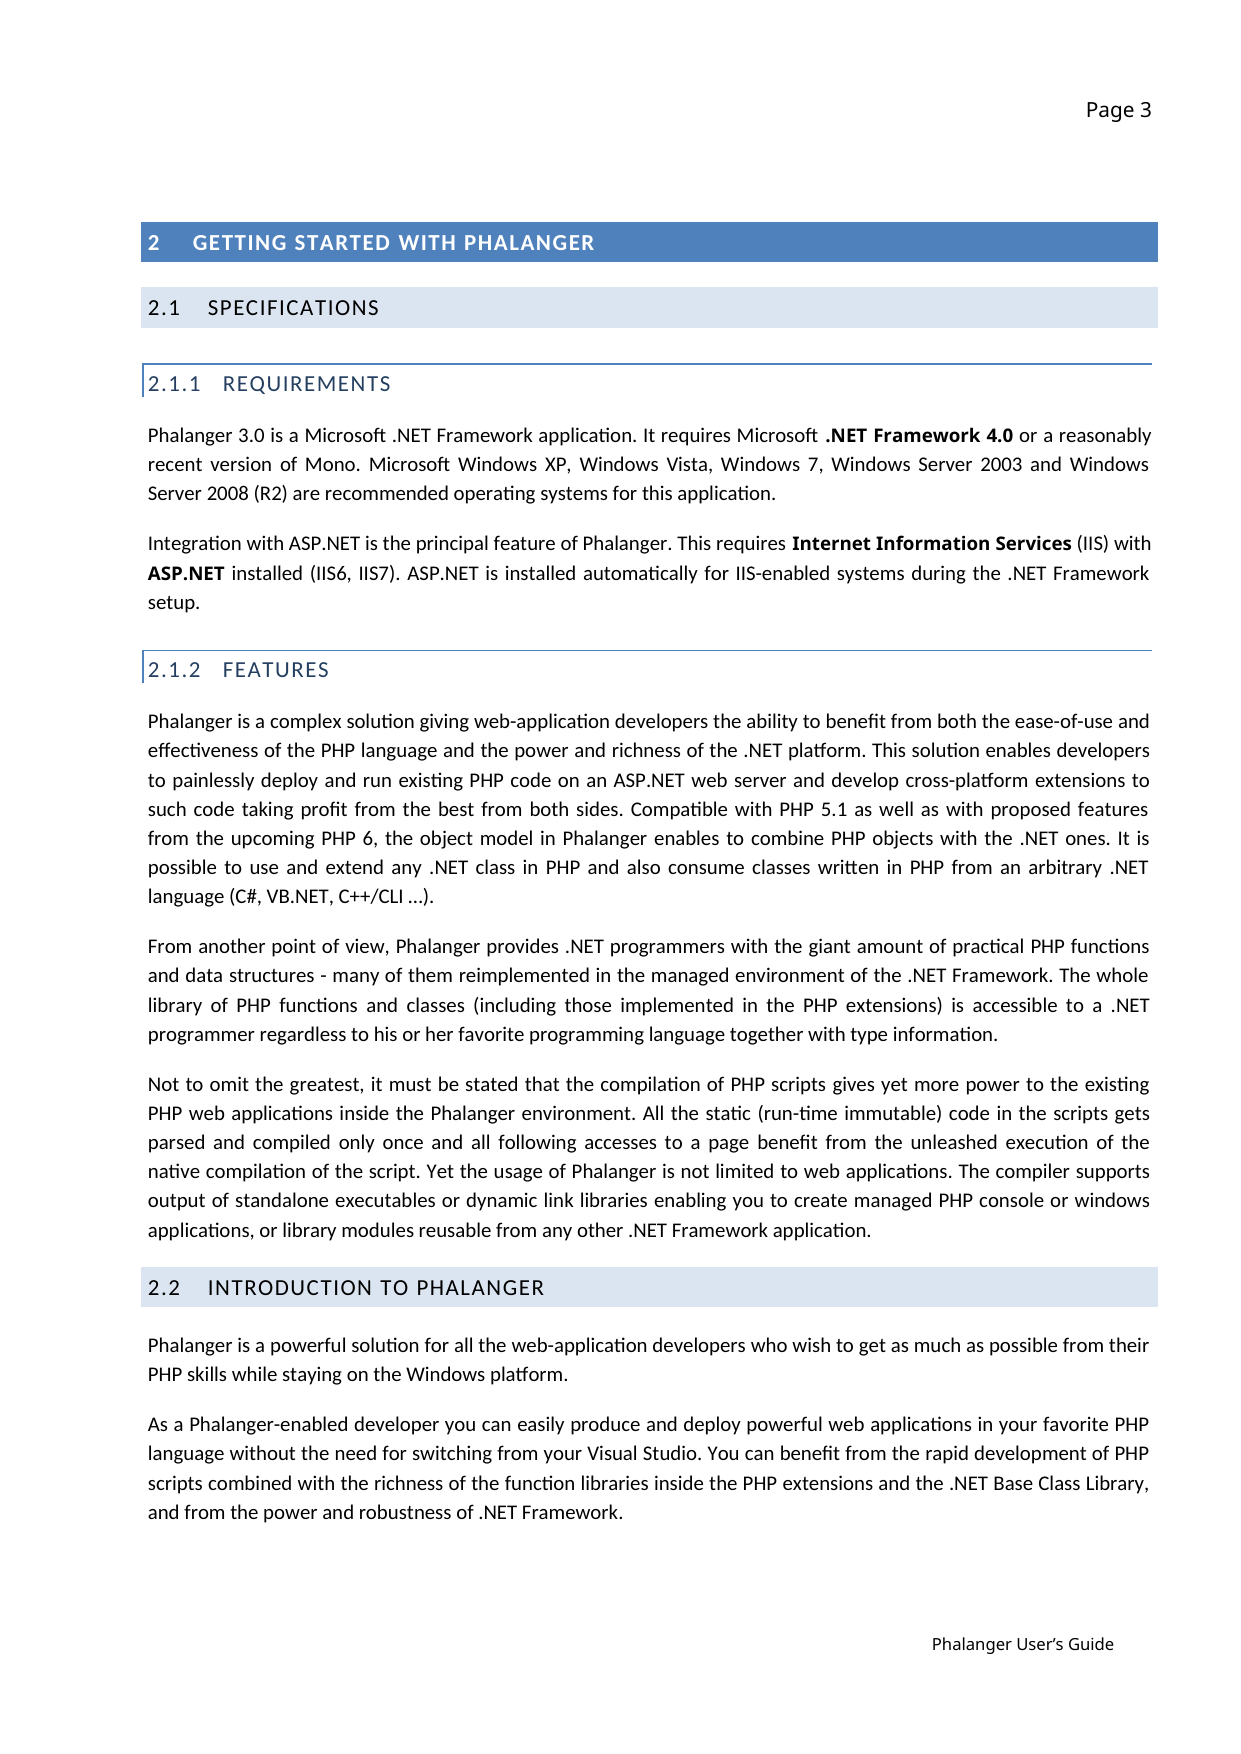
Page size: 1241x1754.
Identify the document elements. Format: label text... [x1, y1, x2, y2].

subtitle Getting Started with Phalanger [148, 228, 1152, 256]
text Phalanger 3.0 is a Microsoft .NET Framework application. It requires Microsoft .NET Framework 4.0 or a reasonably recent version of Mono. Microsoft Windows XP, Windows Vista, Windows 7, Windows Server 2003 and Windows Server 2008 (R2) are recommended operating systems for this application. [148, 422, 1152, 506]
text Not to omit the greatest, it must be stated that the compilation of PHP scripts gives yet more power to the existing PHP web applications inside the Phalanger environment. All the static (run-time immutable) code in the scripts gets parsed and compiled only once and all following accesses to a page benefit from the unleashed execution of the native compilation of the script. Yet the usage of Phalanger is not limited to web applications. The compiler supports output of standalone executables or dynamic link libraries enabling you to create managed PHP console or windows applications, or library modules reusable from any other .NET Framework application. [148, 1071, 1152, 1242]
subtitle Introduction to Phalanger [148, 1273, 1152, 1301]
text As a Phalanger-enabled developer you can easily produce and deploy powerful web applications in your favorite PHP language without the need for switching from your Visual Studio. You can benefit from the rapid development of PHP scripts combined with the richness of the function libraries inside the PHP extensions and the .NET Base Class Library, and from the power and robustness of .NET Framework. [148, 1411, 1152, 1524]
text Phalanger is a complex solution giving web-application developers the ability to benefit from both the ease-of-use and effectiveness of the PHP language and the power and richness of the .NET platform. This solution enables developers to painlessly deploy and run existing PHP code on an ASP.NET web server and develop cross-platform extensions to such code taking profit from the best from both sides. Compatible with PHP 5.1 as well as with proposed features from the upcoming PHP 6, the object model in Phalanger enables to combine PHP objects with the .NET ones. It is possible to use and extend any .NET class in PHP and also consume classes written in PHP from an arbitrary .NET language (C#, VB.NET, C++/CLI …). [148, 708, 1152, 909]
subtitle Specifications [148, 294, 1152, 322]
subtitle Features [144, 651, 1152, 683]
text From another point of view, Phalanger provides .NET programmers with the giant amount of practical PHP functions and data structures - many of them reimplemented in the managed environment of the .NET Framework. The whole library of PHP functions and classes (including those implemented in the PHP extensions) is accessible to a .NET programmer regardless to his or her favorite programming language together with type information. [148, 933, 1152, 1046]
subtitle Requirements [144, 365, 1152, 397]
text Integration with ASP.NET is the principal feature of Phalanger. This requires Internet Information Services (IIS) with ASP.NET installed (IIS6, IIS7). ASP.NET is installed automatically for IIS-enabled systems during the .NET Framework setup. [148, 531, 1152, 615]
text Phalanger is a powerful solution for all the web-application developers who wish to get as much as possible from their PHP skills while staying on the Windows platform. [148, 1332, 1152, 1387]
